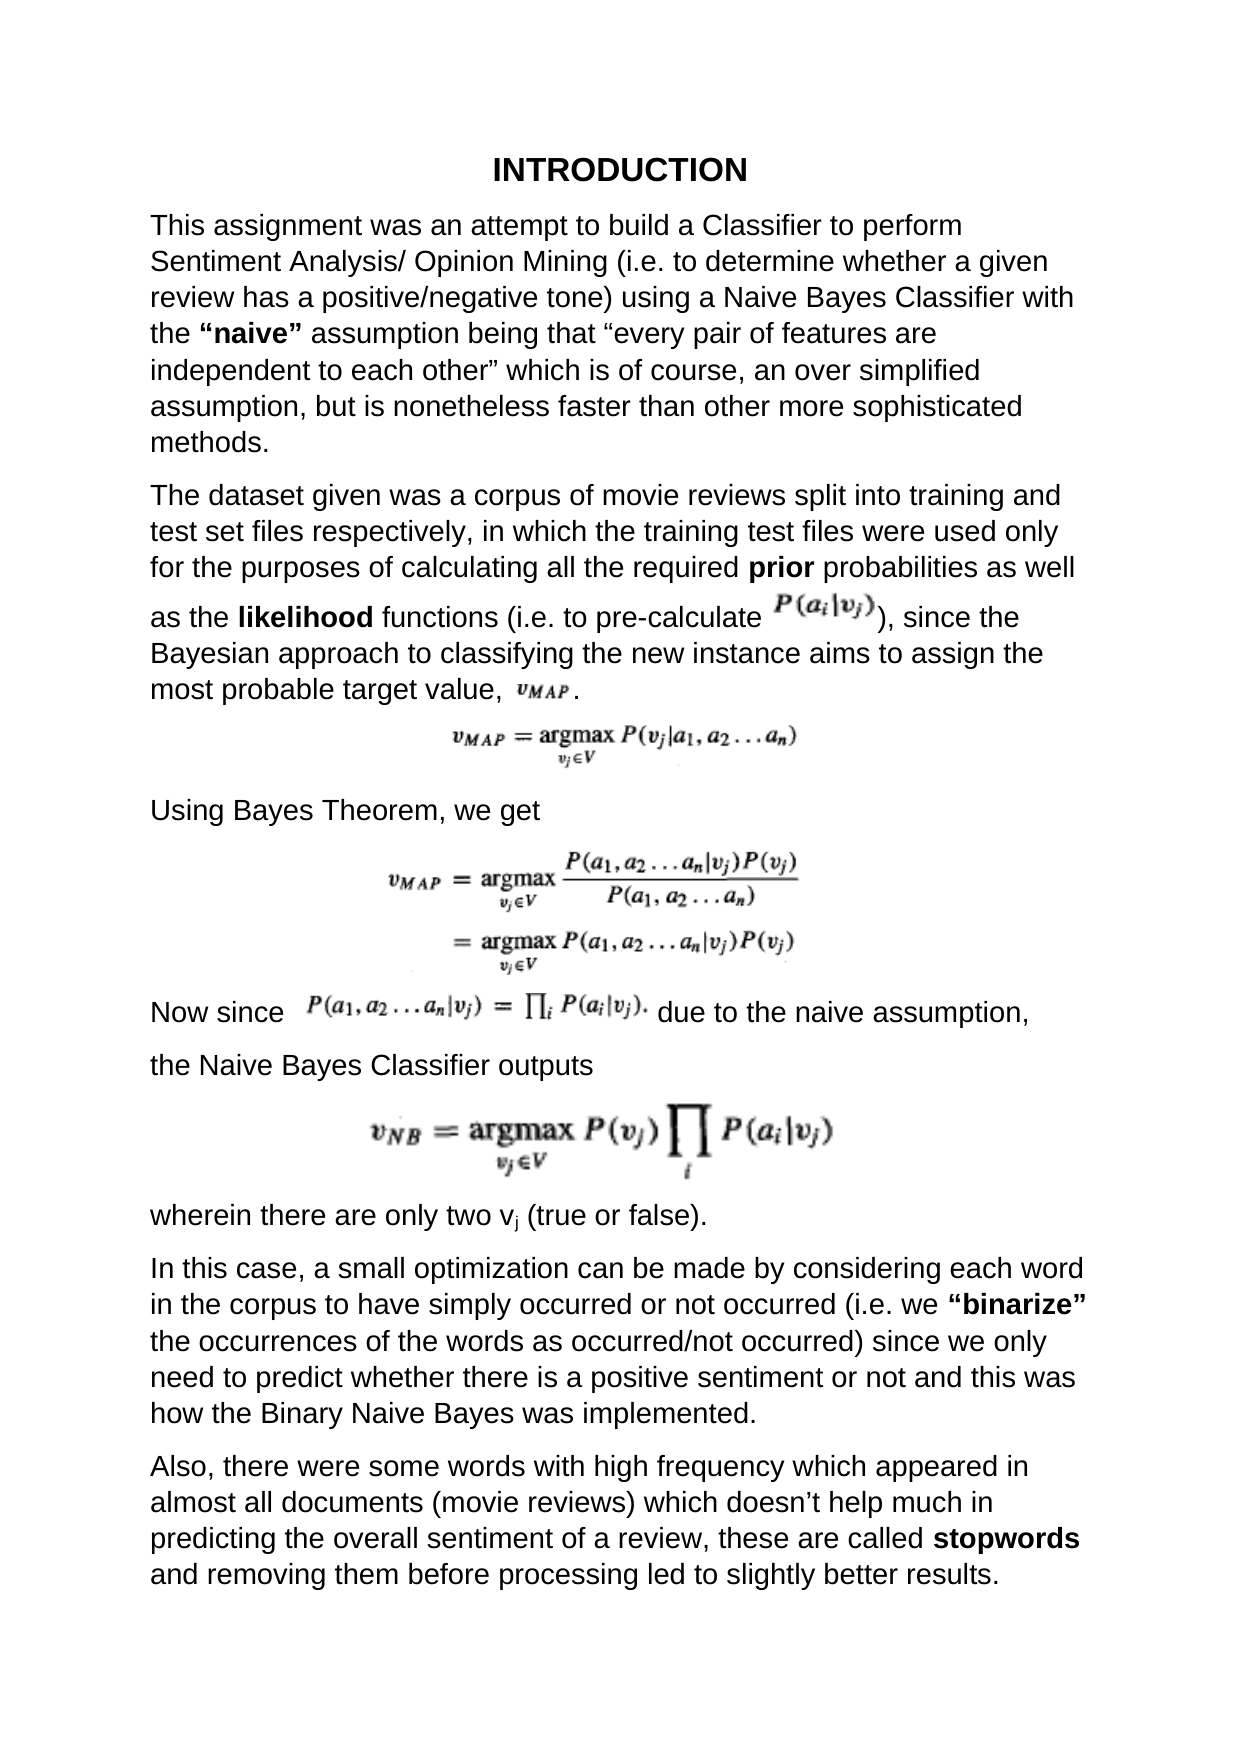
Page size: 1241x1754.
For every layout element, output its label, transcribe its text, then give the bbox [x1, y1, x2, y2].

text The dataset given was a corpus of movie reviews split into training and test set files respectively, in which the training test files were used only for the purposes of calculating all the required prior probabilities as well as the likelihood functions (i.e. to pre-calculate ), since the Bayesian approach to classifying the new instance aims to assign the most probable target value, . [150, 478, 1090, 706]
text Using Bayes Theorem, we get [150, 793, 1090, 827]
text In this case, a small optimization can be made by considering each word in the corpus to have simply occurred or not occurred (i.e. we “binarize” the occurrences of the words as occurred/not occurred) since we only need to predict whether there is a positive sentiment or not and this was how the Binary Naive Bayes was implemented. [150, 1251, 1090, 1429]
text Also, there were some words with high frequency which appeared in almost all documents (movie reviews) which doesn’t help much in predicting the overall sentiment of a review, these are called stopwords and removing them before processing led to slightly better results. [150, 1449, 1090, 1591]
text Now since due to the naive assumption, [150, 994, 1090, 1028]
text the Naive Bayes Classifier outputs [150, 1047, 1090, 1081]
text This assignment was an attempt to build a Classifier to perform Sentiment Analysis/ Opinion Mining (i.e. to determine whether a given review has a positive/negative tone) using a Naive Bayes Classifier with the “naive” assumption being that “every pair of features are independent to each other” which is of course, an over simplified assumption, but is nonetheless faster than other more sophisticated methods. [150, 208, 1090, 458]
text wherein there are only two vj (true or false). [150, 1198, 1090, 1232]
text INTRODUCTION [150, 150, 1090, 188]
